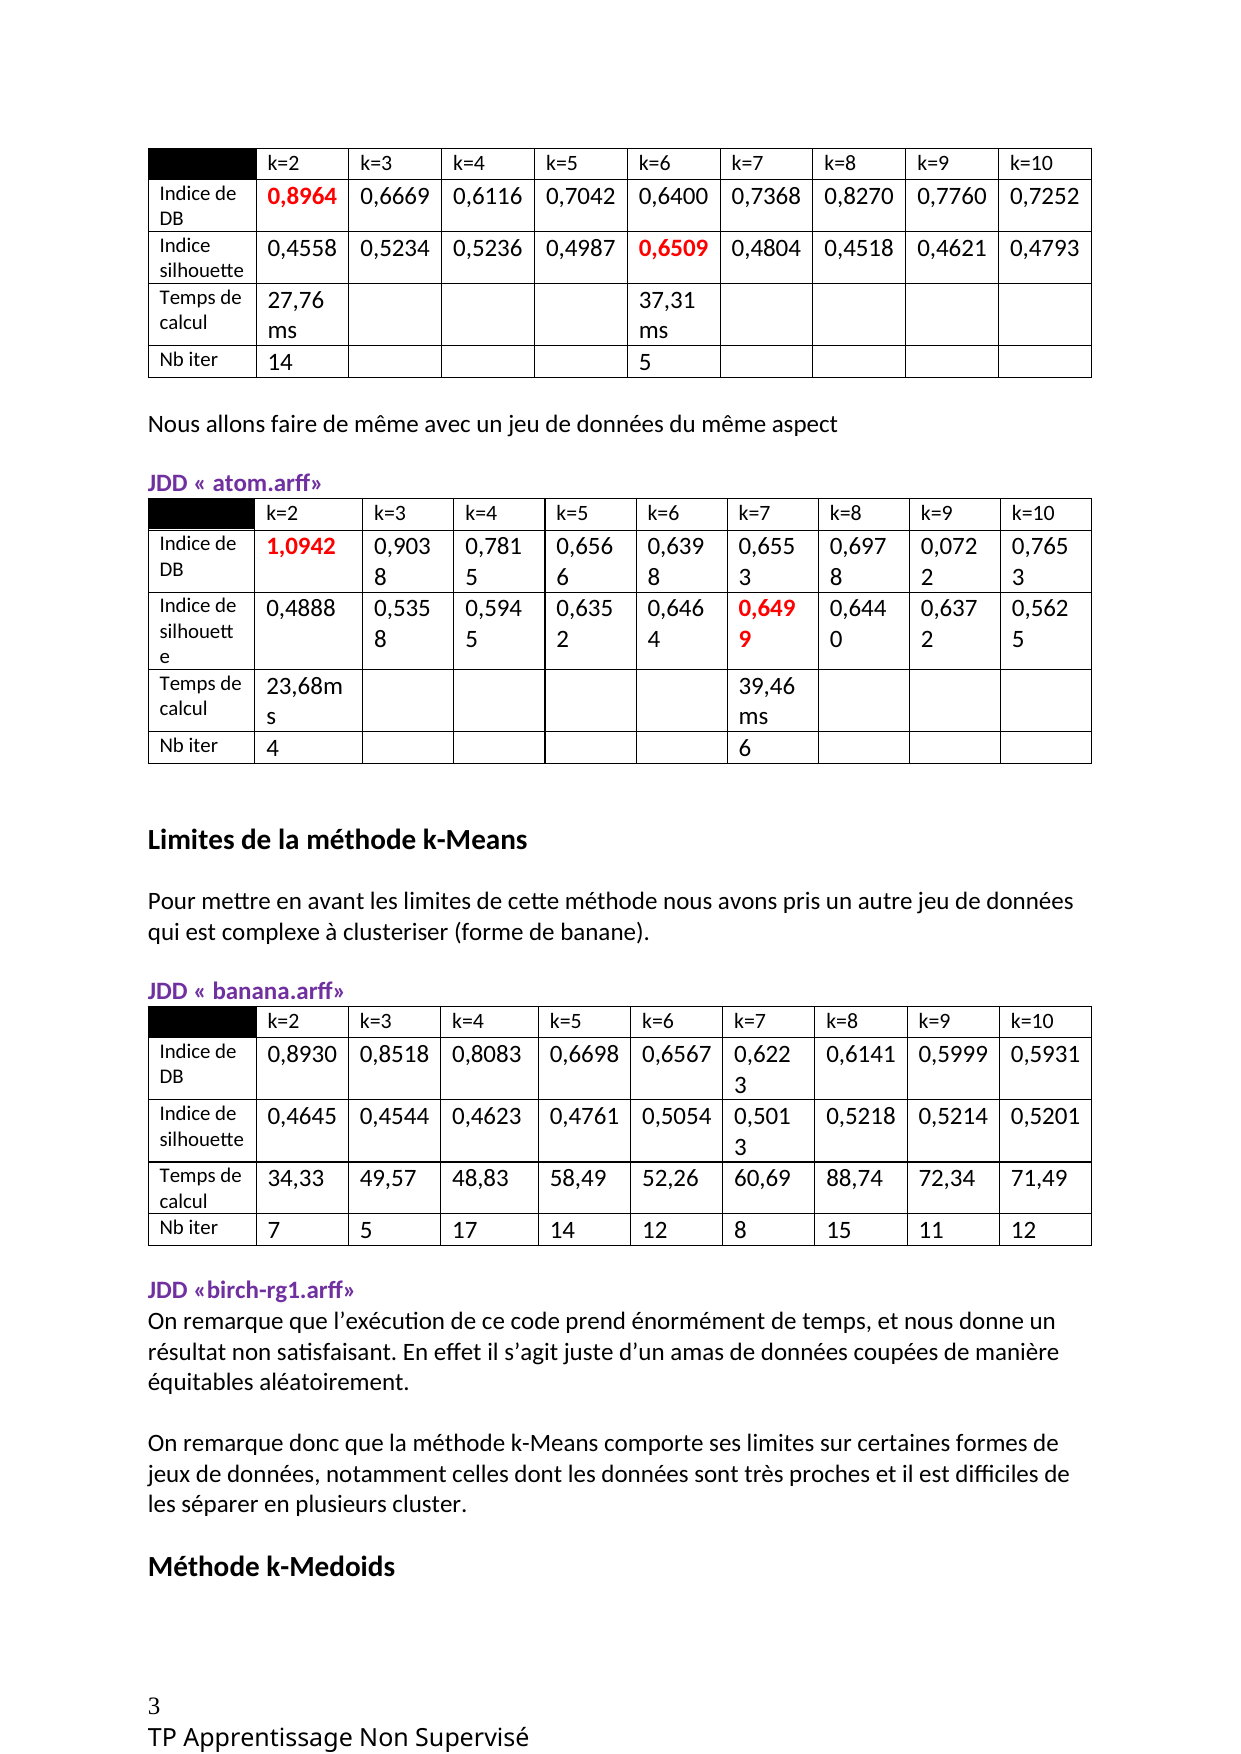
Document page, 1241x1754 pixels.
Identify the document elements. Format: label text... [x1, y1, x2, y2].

table_header k=6 [631, 1007, 722, 1037]
table_cell 0,4623 [441, 1100, 538, 1161]
table_header k=5 [535, 149, 627, 179]
table_cell 0,8964 [257, 180, 348, 231]
table_cell 0,4544 [349, 1100, 440, 1161]
table_cell [721, 284, 812, 345]
table_cell 0,4645 [257, 1100, 348, 1161]
table_header k=2 [257, 149, 348, 179]
table_cell 11 [908, 1214, 999, 1245]
table_cell [819, 670, 909, 731]
table_cell 0,6566 [546, 531, 636, 592]
table_cell 52,26 [631, 1163, 722, 1213]
table_cell [999, 346, 1091, 377]
text JDD «birch-rg1.arff» [148, 1275, 1093, 1305]
text Pour mettre en avant les limites de cette méthode nous avons pris un autre jeu de données qui est complexe à clusteriser (forme de banane). [148, 885, 1093, 946]
table_cell 0,6509 [628, 232, 720, 283]
table_cell 27,76 ms [257, 284, 348, 345]
table_header k=7 [723, 1007, 814, 1037]
table_cell 0,4558 [257, 232, 348, 283]
table_cell [906, 284, 998, 345]
table_header [149, 149, 256, 179]
table_cell 0,7042 [535, 180, 627, 231]
table_cell 0,5945 [454, 593, 544, 669]
table_cell 0,6553 [728, 531, 818, 592]
table_header k=9 [906, 149, 998, 179]
table_cell Indice silhouette [149, 232, 256, 283]
table_cell 8 [723, 1214, 814, 1245]
table_cell 0,5201 [1000, 1100, 1091, 1161]
table_cell 0,4621 [906, 232, 998, 283]
table_cell 23,68ms [255, 670, 362, 731]
table_cell 0,6978 [819, 531, 909, 592]
table_cell [535, 346, 627, 377]
table_cell 0,7368 [721, 180, 812, 231]
table_cell Temps de calcul [149, 670, 254, 731]
table_cell 0,6352 [546, 593, 636, 669]
table_cell 14 [539, 1214, 630, 1245]
table_cell [813, 346, 905, 377]
table_cell 0,5236 [442, 232, 534, 283]
text On remarque donc que la méthode k-Means comporte ses limites sur certaines formes de jeux de données, notamment celles dont les données sont très proches et il est difficiles de les séparer en plusieurs cluster. [148, 1427, 1093, 1519]
table_cell 4 [255, 732, 362, 762]
table_header k=5 [539, 1007, 630, 1037]
table_cell [454, 670, 544, 731]
table_cell 88,74 [815, 1163, 907, 1213]
table_cell 0,5218 [815, 1100, 907, 1161]
table_cell [910, 670, 1000, 731]
table_header k=2 [257, 1007, 348, 1037]
table_cell 0,6698 [539, 1038, 630, 1099]
text Limites de la méthode k-Means [148, 821, 1093, 857]
table_cell 0,5234 [349, 232, 441, 283]
table_cell 0,6669 [349, 180, 441, 231]
table_header k=10 [1001, 499, 1091, 529]
table_cell 49,57 [349, 1163, 440, 1213]
table_cell [546, 732, 636, 762]
table_cell [637, 732, 727, 762]
table_cell [906, 346, 998, 377]
table_cell [363, 732, 453, 762]
table_header k=8 [813, 149, 905, 179]
table_cell 0,5999 [908, 1038, 999, 1099]
table_cell Nb iter [149, 732, 254, 762]
table_cell 0,5625 [1001, 593, 1091, 669]
table_cell 0,9038 [363, 531, 453, 592]
table_cell 12 [631, 1214, 722, 1245]
table_header k=2 [255, 499, 362, 529]
table_header k=7 [728, 499, 818, 529]
table_cell 60,69 [723, 1163, 814, 1213]
table_cell [546, 670, 636, 731]
table_cell 0,6400 [628, 180, 720, 231]
table_header k=6 [628, 149, 720, 179]
table_header k=4 [442, 149, 534, 179]
table_header k=6 [637, 499, 727, 529]
table_cell 0,4888 [255, 593, 362, 669]
table_cell Nb iter [149, 1214, 256, 1245]
table_header k=3 [363, 499, 453, 529]
table_cell [813, 284, 905, 345]
table_header k=8 [815, 1007, 907, 1037]
table_cell Temps de calcul [149, 284, 256, 345]
table_cell [442, 284, 534, 345]
table_header k=3 [349, 149, 441, 179]
table_header k=10 [1000, 1007, 1091, 1037]
table_cell [1001, 732, 1091, 762]
table_cell [721, 346, 812, 377]
table_cell 0,6464 [637, 593, 727, 669]
table_cell 0,6223 [723, 1038, 814, 1099]
table_cell Temps de calcul [149, 1163, 256, 1213]
table_cell 71,49 [1000, 1163, 1091, 1213]
table_cell 0,6372 [910, 593, 1000, 669]
table_cell 0,5013 [723, 1100, 814, 1161]
table_cell [999, 284, 1091, 345]
table_cell 0,8518 [349, 1038, 440, 1099]
table_header [149, 499, 254, 529]
text On remarque que l’exécution de ce code prend énormément de temps, et nous donne un résultat non satisfaisant. En effet il s’agit juste d’un amas de données coupées de manière équitables aléatoirement. [148, 1305, 1093, 1397]
table_header k=3 [349, 1007, 440, 1037]
table_cell 0,4793 [999, 232, 1091, 283]
table_cell 0,8083 [441, 1038, 538, 1099]
table_cell 72,34 [908, 1163, 999, 1213]
text JDD « atom.arff» [148, 467, 1093, 498]
table_cell 0,4987 [535, 232, 627, 283]
table_header k=4 [441, 1007, 538, 1037]
table_cell 0,5214 [908, 1100, 999, 1161]
table_cell [910, 732, 1000, 762]
table_cell 0,4518 [813, 232, 905, 283]
table_cell 34,33 [257, 1163, 348, 1213]
table_cell 0,5931 [1000, 1038, 1091, 1099]
table_cell 37,31 ms [628, 284, 720, 345]
table_header k=8 [819, 499, 909, 529]
table_cell [819, 732, 909, 762]
table_cell 5 [628, 346, 720, 377]
table_cell 0,6499 [728, 593, 818, 669]
table_cell Indice de DB [149, 180, 256, 231]
table_header k=5 [546, 499, 636, 529]
table_cell 7 [257, 1214, 348, 1245]
table_cell 0,5358 [363, 593, 453, 669]
table_cell 0,8930 [257, 1038, 348, 1099]
table_cell Indice de DB [149, 1038, 256, 1099]
table_cell [363, 670, 453, 731]
table_cell 0,7653 [1001, 531, 1091, 592]
text Nous allons faire de même avec un jeu de données du même aspect [148, 408, 1093, 439]
table_cell 0,6440 [819, 593, 909, 669]
table_cell 14 [257, 346, 348, 377]
table_cell 0,6398 [637, 531, 727, 592]
table_cell 5 [349, 1214, 440, 1245]
table_cell 0,4804 [721, 232, 812, 283]
table_cell 48,83 [441, 1163, 538, 1213]
table_cell 12 [1000, 1214, 1091, 1245]
table_cell [535, 284, 627, 345]
table_cell 0,0722 [910, 531, 1000, 592]
table_cell Nb iter [149, 346, 256, 377]
table_cell Indice de silhouette [149, 593, 254, 669]
table_cell 0,6567 [631, 1038, 722, 1099]
table_header k=9 [910, 499, 1000, 529]
table_cell Indice de DB [149, 531, 254, 592]
table_cell 0,6141 [815, 1038, 907, 1099]
table_cell 58,49 [539, 1163, 630, 1213]
table_cell [349, 346, 441, 377]
table_cell [1001, 670, 1091, 731]
table_header k=7 [721, 149, 812, 179]
table_cell 0,5054 [631, 1100, 722, 1161]
table_cell [637, 670, 727, 731]
table_cell 39,46 ms [728, 670, 818, 731]
table_header k=10 [999, 149, 1091, 179]
table_cell 17 [441, 1214, 538, 1245]
table_header k=4 [454, 499, 544, 529]
table_cell 6 [728, 732, 818, 762]
table_cell 0,7760 [906, 180, 998, 231]
table_cell [349, 284, 441, 345]
table_cell 15 [815, 1214, 907, 1245]
table_cell 0,7815 [454, 531, 544, 592]
table_cell 0,7252 [999, 180, 1091, 231]
table_cell [442, 346, 534, 377]
table_header k=9 [908, 1007, 999, 1037]
table_cell 1,0942 [255, 531, 362, 592]
table_cell 0,8270 [813, 180, 905, 231]
text Méthode k-Medoids [148, 1548, 1093, 1583]
table_cell 0,4761 [539, 1100, 630, 1161]
table_cell [454, 732, 544, 762]
table_cell 0,6116 [442, 180, 534, 231]
table_cell Indice de silhouette [149, 1100, 256, 1161]
table_header [149, 1007, 256, 1037]
text JDD « banana.arff» [148, 975, 1093, 1006]
